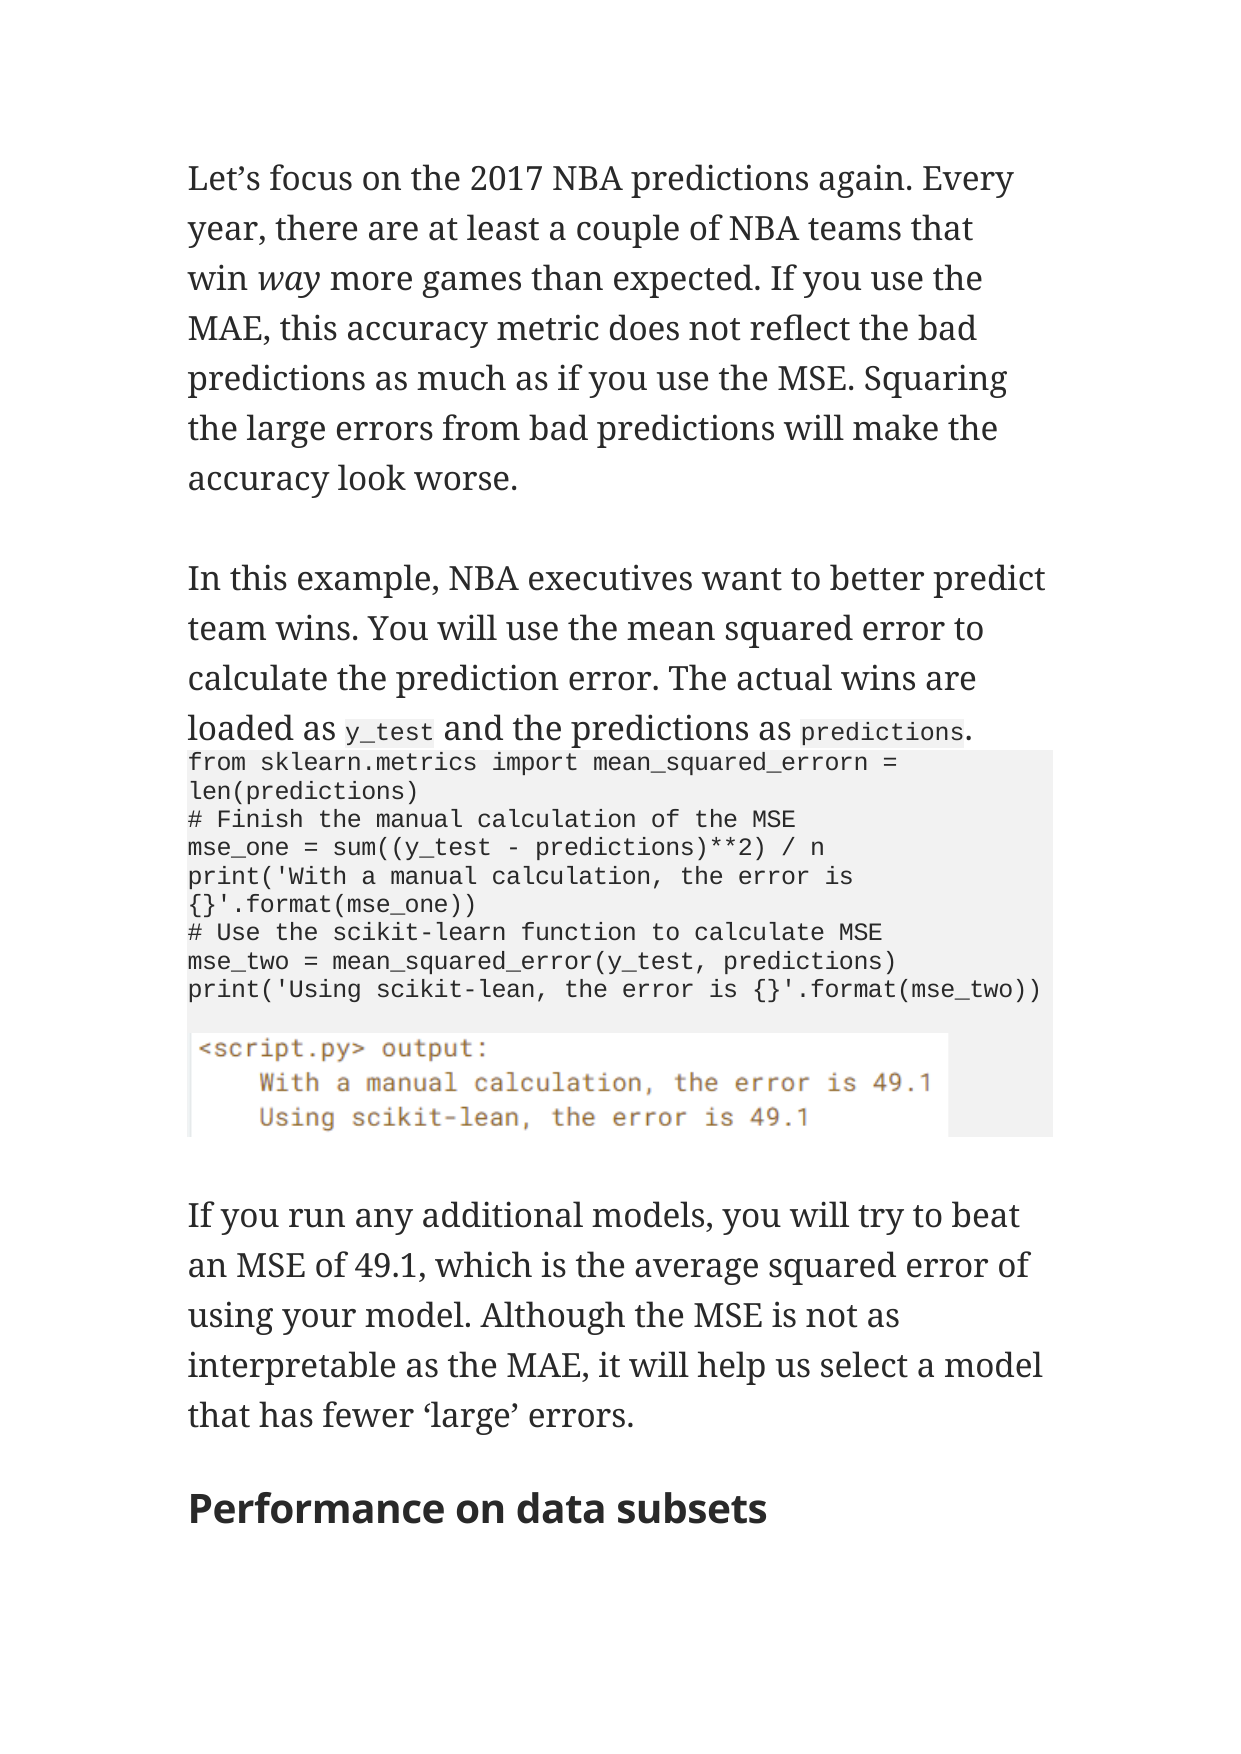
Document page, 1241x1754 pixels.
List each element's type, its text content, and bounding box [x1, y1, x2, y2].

picture [187, 1033, 949, 1137]
text In this example, NBA executives want to better predict team wins. You will use the mean squared error to calculate the prediction error. The actual wins are loaded as y_test and the predictions as predictions. [187, 550, 1053, 750]
text Let’s focus on the 2017 NBA predictions again. Every year, there are at least a couple of NBA teams that win way more games than expected. If you use the MAE, this accuracy metric does not reflect the bad predictions as much as if you use the MSE. Squaring the large errors from bad predictions will make the accuracy look worse. [187, 150, 1053, 500]
text from sklearn.metrics import mean_squared_errorn = len(predictions) # Finish the manual calculation of the MSE mse_one = sum((y_test - predictions)**2) / n print('With a manual calculation, the error is {}'.format(mse_one)) [187, 750, 1053, 920]
text Performance on data subsets [187, 1480, 1053, 1535]
text # Use the scikit-learn function to calculate MSE mse_two = mean_squared_error(y_test, predictions) print('Using scikit-lean, the error is {}'.format(mse_two)) [187, 920, 1053, 1005]
text If you run any additional models, you will try to beat an MSE of 49.1, which is the average squared error of using your model. Although the MSE is not as interpretable as the MAE, it will help us select a model that has fewer ‘large’ errors. [187, 1187, 1053, 1437]
